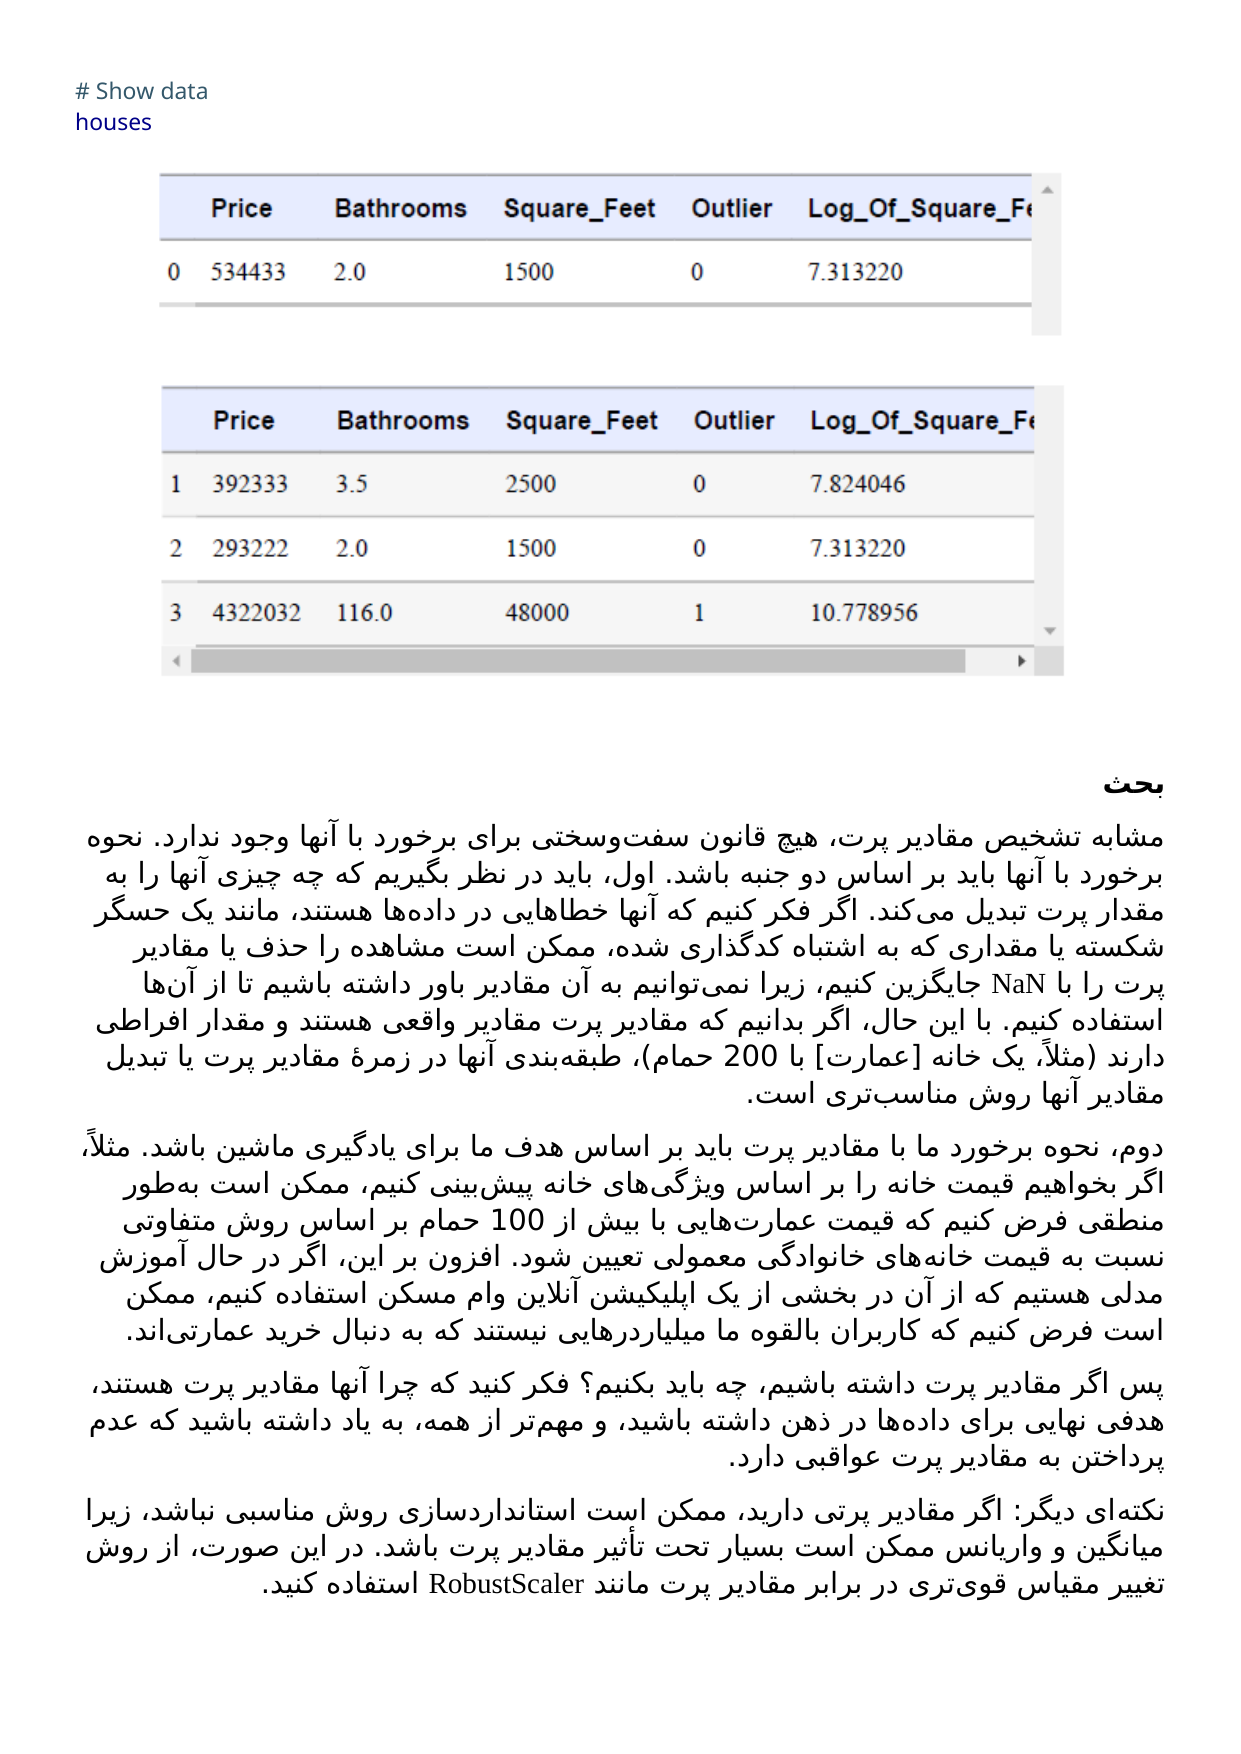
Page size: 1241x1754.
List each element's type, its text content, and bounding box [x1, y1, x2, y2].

text دوم، نحوه برخورد ما با مقادیر پرت باید بر اساس هدف ما برای یادگیری ماشین باشد. مثلاً، اگر بخواهیم قیمت خانه را بر اساس ویژگی‌های خانه پیش‌بینی کنیم، ممکن است به‌طور منطقی فرض کنیم که قیمت عمارت‌هایی با بیش از 100 حمام بر اساس روش متفاوتی نسبت به قیمت خانه‌های خانوادگی معمولی تعیین شود. افزون بر این، اگر در حال آموزش مدلی هستیم که از آن در بخشی از یک اپلیکیشن آنلاین وام مسکن استفاده کنیم، ممکن است فرض کنیم که کاربران بالقوه ما میلیاردرهایی نیستند که به دنبال خرید عمارتی‌اند. [75, 1130, 1165, 1347]
text مشابه تشخیص مقادیر پرت، هیچ قانون سفت‌و‌سختی برای برخورد با آنها وجود ندارد. نحوه برخورد با آنها باید بر اساس دو جنبه باشد. اول، باید در نظر بگیریم که چه چیزی آنها را به مقدار پرت تبدیل می‌‌کند. اگر فکر کنیم که آنها خطاهایی در داده‌ها هستند، مانند یک حسگر شکسته یا مقداری که به ‌اشتباه کدگذاری شده، ممکن است مشاهده را حذف یا مقادیر پرت را با NaN جایگزین کنیم، زیرا نمی‌توانیم به آن مقادیر باور داشته باشیم تا از آن‌ها استفاده کنیم. با این حال، اگر بدانیم که مقادیر پرت مقادیر واقعی هستند و مقدار افراطی دارند (مثلاً، یک خانه [عمارت] با 200 حمام)، طبقه‌بندی آنها در زمرۀ مقادیر پرت یا تبدیل مقادیر آنها روش مناسب‌‌تری است. [75, 819, 1165, 1110]
text نکته‌ای دیگر: اگر مقادیر پرتی دارید، ممکن است استانداردسازی روش مناسبی نباشد، زیرا میانگین و واریانس ممکن است بسیار تحت تأثیر مقادیر پرت باشد. در این صورت، از روش تغییر مقیاس‌ قوی‌تری در برابر مقادیر پرت مانند RobustScaler استفاده کنید. [75, 1493, 1165, 1601]
text # Show data [75, 75, 1165, 106]
text بحث [75, 766, 1165, 800]
picture [133, 156, 1107, 342]
text پس اگر مقادیر پرت داشته باشیم، چه باید بکنیم؟ فکر کنید که چرا آنها مقادیر پرت هستند، هدفی نهایی برای داده‌‌ها در ذهن داشته باشید، و مهم‌تر از همه، به یاد داشته باشید که عدم پرداختن به مقادیر پرت عواقبی دارد. [75, 1366, 1165, 1474]
picture [143, 360, 1097, 695]
text houses [75, 106, 1165, 137]
